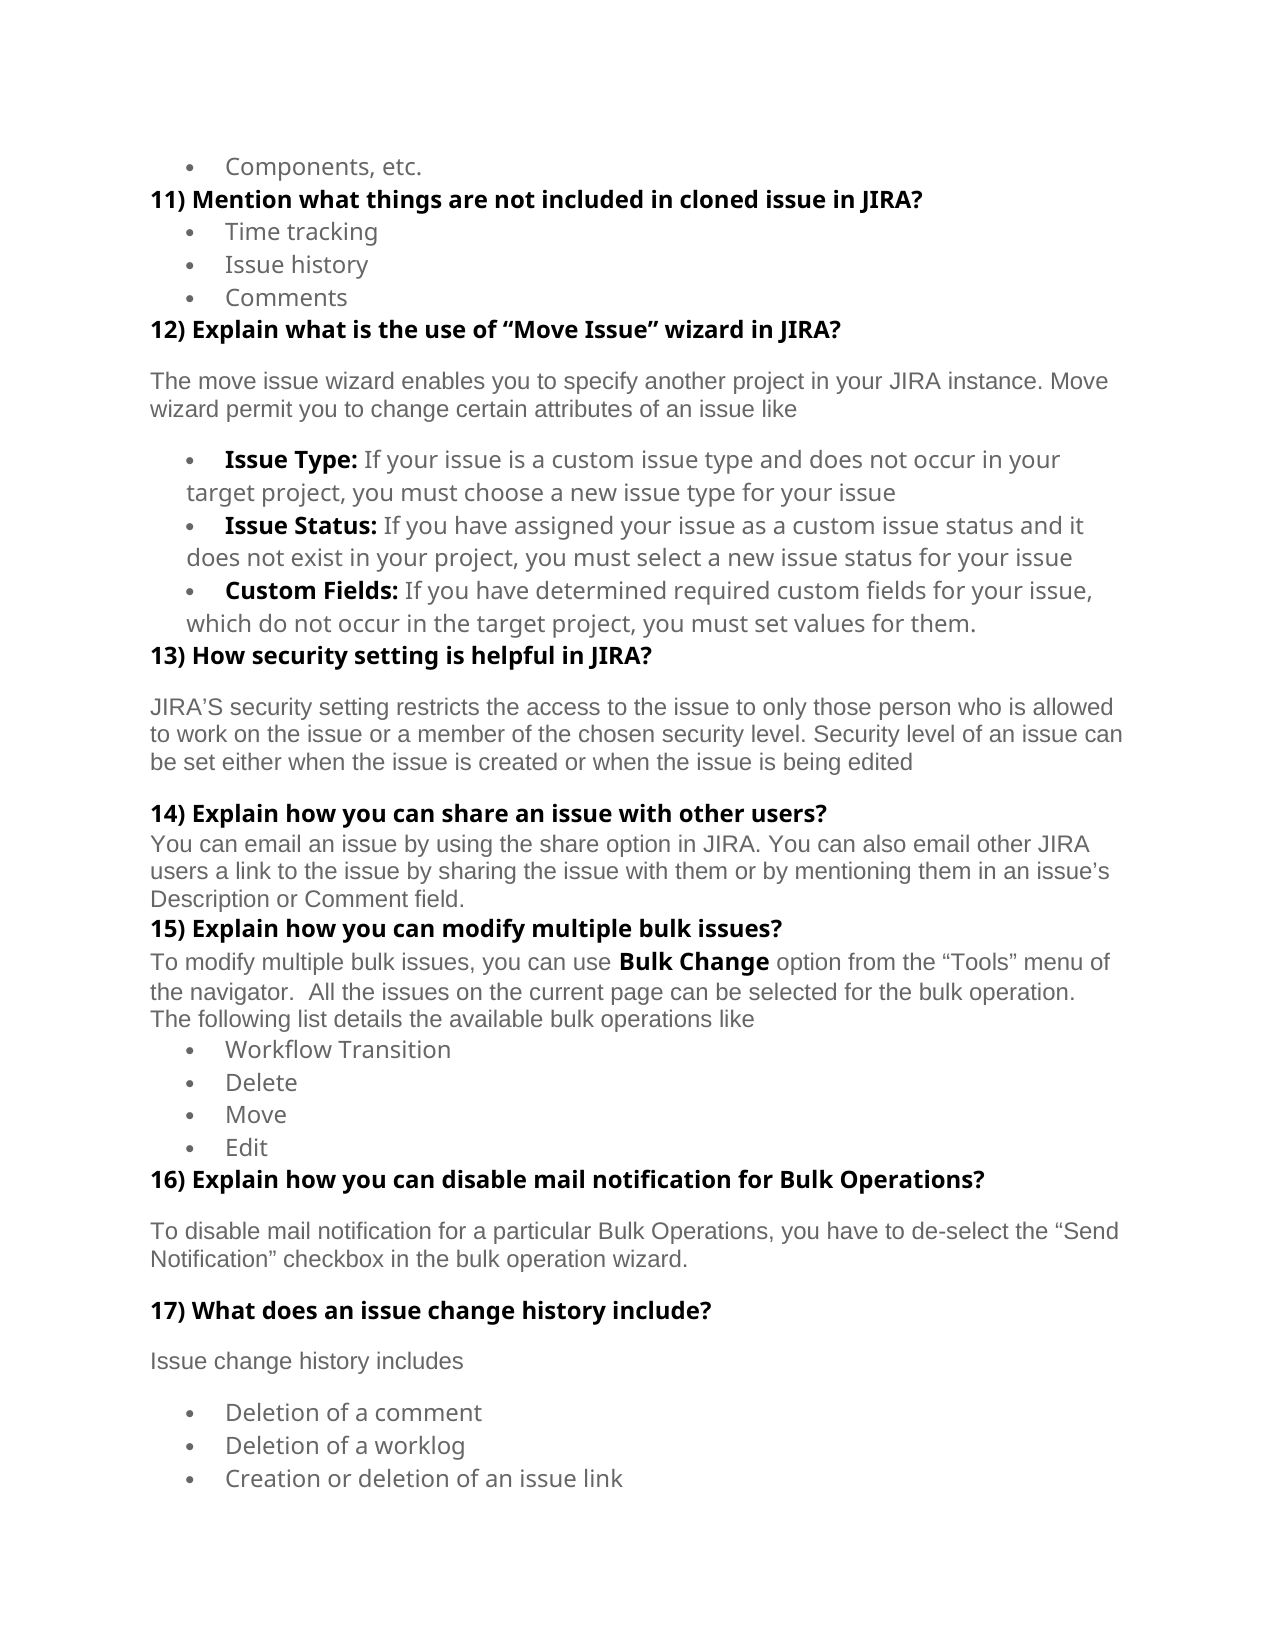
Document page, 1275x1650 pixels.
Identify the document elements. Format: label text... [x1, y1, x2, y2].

text 14) Explain how you can share an issue with other users? You can email an issue by using the share option in JIRA. You can also email other JIRA users a link to the issue by sharing the issue with them or by mentioning them in an issue’s Description or Comment field. [150, 797, 1125, 912]
text The move issue wizard enables you to specify another project in your JIRA instance. Move wizard permit you to change certain attributes of an issue like [150, 367, 1125, 422]
list Delete [186, 1065, 1125, 1098]
list Workflow Transition [186, 1033, 1125, 1065]
text To modify multiple bulk issues, you can use Bulk Change option from the “Tools” menu of the navigator. All the issues on the current page can be selected for the bulk operation. The following list details the available bulk operations like [150, 945, 1125, 1033]
list Issue Type: If your issue is a custom issue type and does not occur in your target project, you must choose a new issue type for your issue [186, 443, 1125, 508]
text 12) Explain what is the use of “Move Issue” wizard in JIRA? [150, 313, 1125, 346]
text To disable mail notification for a particular Bulk Operations, you have to de-select the “Send Notification” checkbox in the bulk operation wizard. [150, 1217, 1125, 1272]
text 11) Mention what things are not included in cloned issue in JIRA? [150, 183, 1125, 215]
list Edit [186, 1131, 1125, 1163]
list Components, etc. [186, 150, 1125, 183]
list Time tracking [186, 215, 1125, 248]
list Custom Fields: If you have determined required custom fields for your issue, which do not occur in the target project, you must set values for them. [186, 574, 1125, 639]
list Move [186, 1098, 1125, 1131]
list Creation or deletion of an issue link [186, 1461, 1125, 1494]
text 16) Explain how you can disable mail notification for Bulk Operations? [150, 1163, 1125, 1196]
text 13) How security setting is helpful in JIRA? [150, 639, 1125, 672]
text 17) What does an issue change history include? [150, 1293, 1125, 1326]
list Deletion of a worklog [186, 1429, 1125, 1461]
text Issue change history includes [150, 1347, 1125, 1375]
text 15) Explain how you can modify multiple bulk issues? [150, 912, 1125, 945]
list Issue Status: If you have assigned your issue as a custom issue status and it does not exist in your project, you must select a new issue status for your issue [186, 508, 1125, 574]
text JIRA’S security setting restricts the access to the issue to only those person who is allowed to work on the issue or a member of the chosen security level. Security level of an issue can be set either when the issue is created or when the issue is being edited [150, 693, 1125, 776]
list Comments [186, 280, 1125, 313]
list Issue history [186, 248, 1125, 280]
list Deletion of a comment [186, 1396, 1125, 1429]
